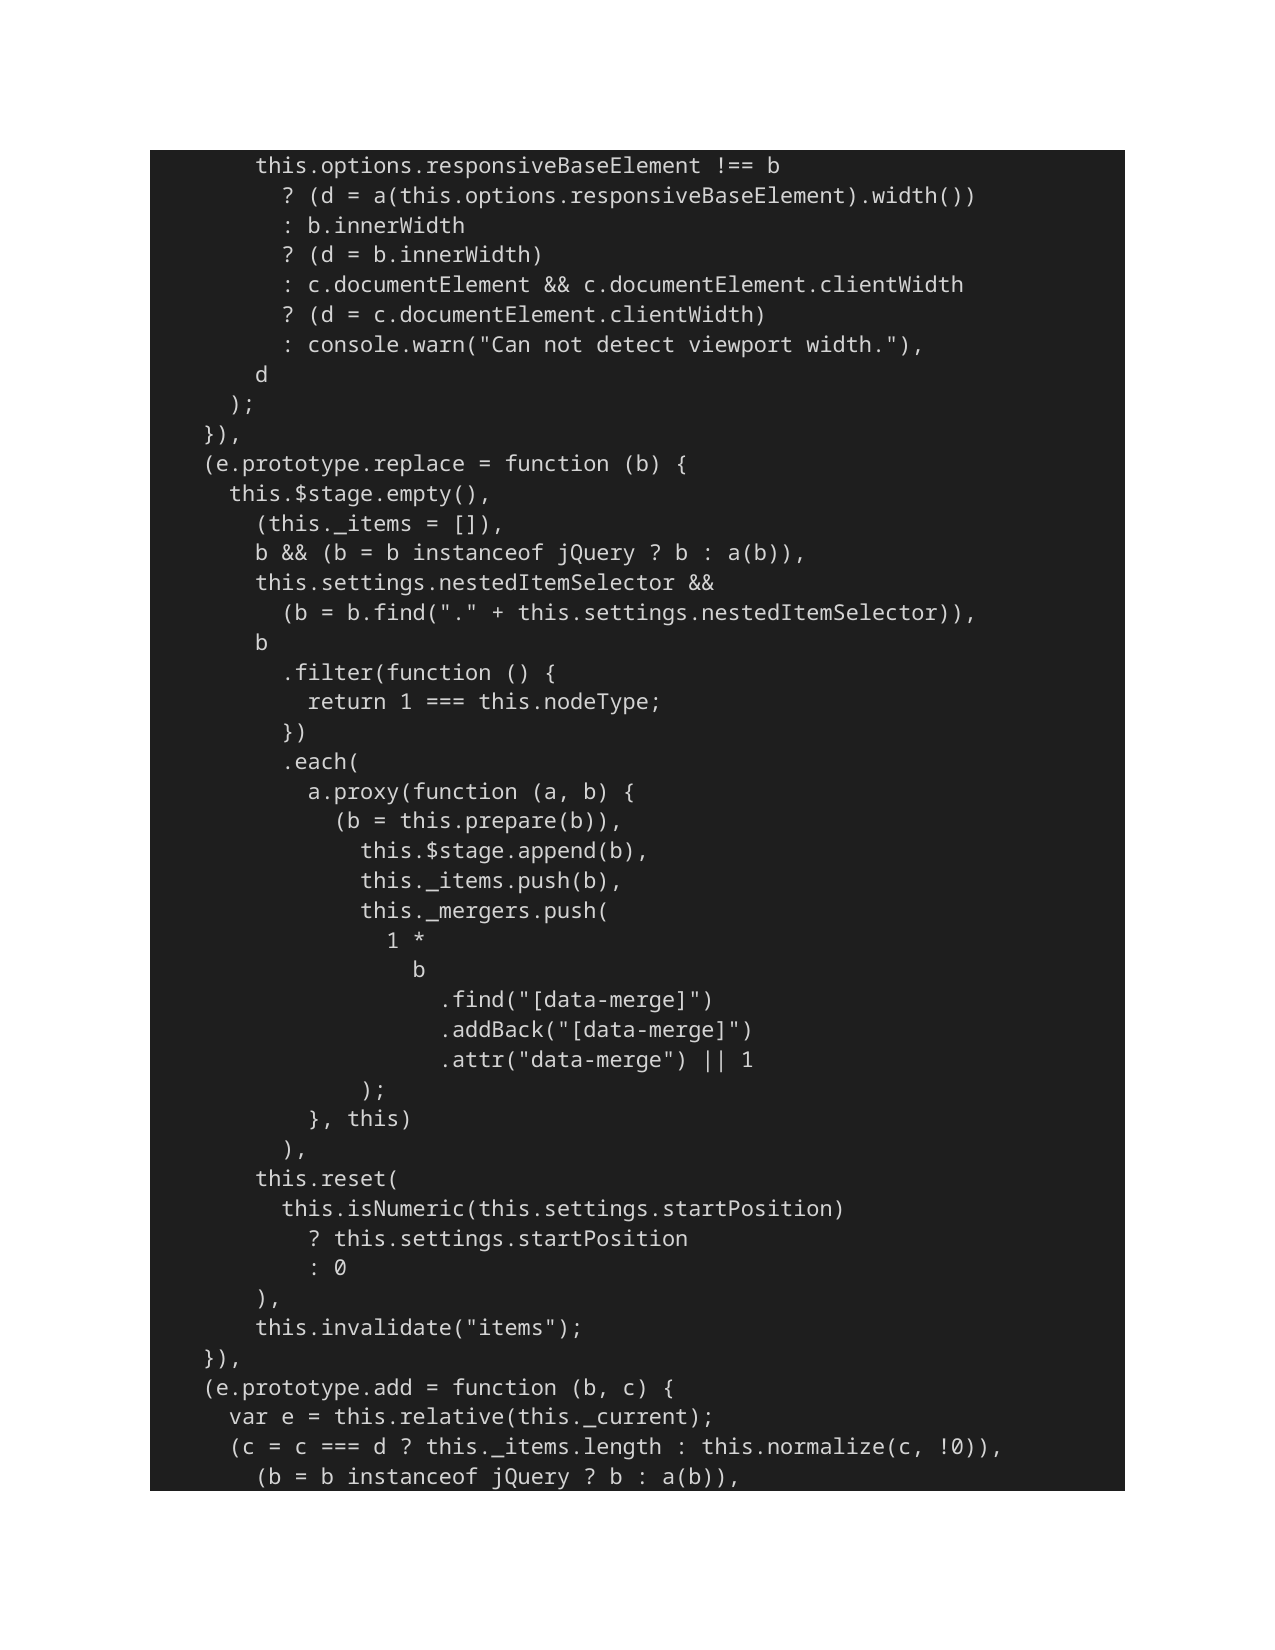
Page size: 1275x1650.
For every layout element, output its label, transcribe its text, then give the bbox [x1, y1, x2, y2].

text this._items.push(b), [150, 865, 1125, 895]
text b [150, 627, 1125, 656]
text .filter(function () { [150, 656, 1125, 686]
text .find("[data-merge]") [150, 984, 1125, 1014]
text this.settings.nestedItemSelector && [150, 567, 1125, 597]
text ? (d = c.documentElement.clientWidth) [150, 299, 1125, 329]
text b [150, 954, 1125, 984]
text ? (d = b.innerWidth) [150, 239, 1125, 269]
text : c.documentElement && c.documentElement.clientWidth [150, 269, 1125, 299]
text ), [150, 1133, 1125, 1163]
text : 0 [150, 1252, 1125, 1282]
text (c = c === d ? this._items.length : this.normalize(c, !0)), [150, 1431, 1125, 1461]
text this.$stage.empty(), [150, 478, 1125, 507]
text : b.innerWidth [150, 209, 1125, 239]
text }), [150, 418, 1125, 448]
text .addBack("[data-merge]") [150, 1014, 1125, 1044]
text a.proxy(function (a, b) { [150, 776, 1125, 805]
text }) [150, 716, 1125, 746]
text ); [150, 1073, 1125, 1103]
text ), [150, 1282, 1125, 1312]
text this._mergers.push( [150, 895, 1125, 924]
text ); [150, 388, 1125, 418]
text ? this.settings.startPosition [150, 1222, 1125, 1252]
text var e = this.relative(this._current); [150, 1401, 1125, 1431]
text (b = b instanceof jQuery ? b : a(b)), [150, 1461, 1125, 1491]
text this.invalidate("items"); [150, 1312, 1125, 1342]
text (e.prototype.replace = function (b) { [150, 448, 1125, 478]
text }, this) [150, 1103, 1125, 1133]
text .attr("data-merge") || 1 [150, 1044, 1125, 1073]
text : console.warn("Can not detect viewport width."), [150, 329, 1125, 358]
text d [150, 358, 1125, 388]
text ? (d = a(this.options.responsiveBaseElement).width()) [150, 180, 1125, 209]
text this.reset( [150, 1163, 1125, 1193]
text 1 * [150, 924, 1125, 954]
text this.isNumeric(this.settings.startPosition) [150, 1193, 1125, 1222]
text (b = this.prepare(b)), [150, 805, 1125, 835]
text b && (b = b instanceof jQuery ? b : a(b)), [150, 537, 1125, 567]
text (this._items = []), [150, 507, 1125, 537]
text (b = b.find("." + this.settings.nestedItemSelector)), [150, 597, 1125, 627]
text }), [150, 1342, 1125, 1371]
text .each( [150, 746, 1125, 776]
text return 1 === this.nodeType; [150, 686, 1125, 716]
text this.options.responsiveBaseElement !== b [150, 150, 1125, 180]
text this.$stage.append(b), [150, 835, 1125, 865]
text (e.prototype.add = function (b, c) { [150, 1371, 1125, 1401]
